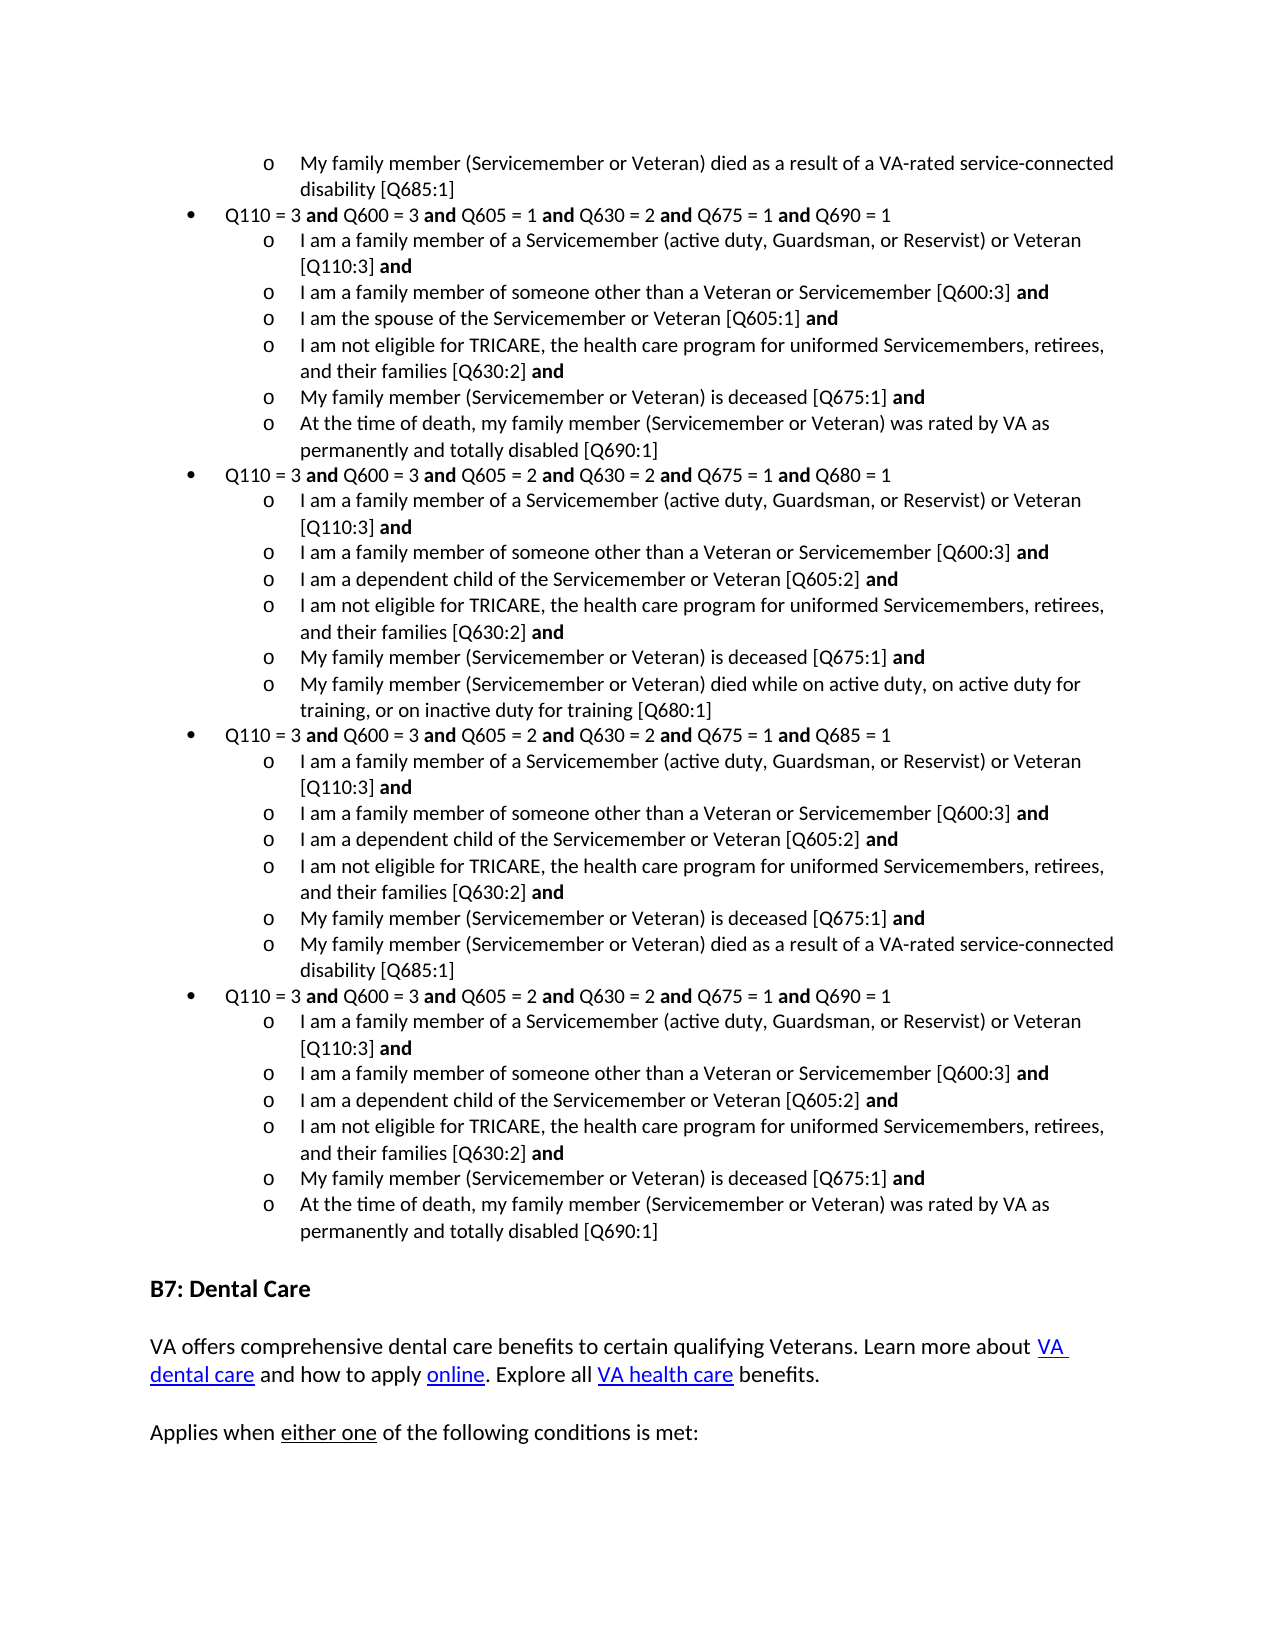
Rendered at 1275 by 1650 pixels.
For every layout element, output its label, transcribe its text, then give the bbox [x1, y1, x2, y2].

list I am not eligible for TRICARE, the health care program for uniformed Servicemembers, retirees, and their families [Q630:2] and [262, 592, 1125, 644]
text B7: Dental Care [150, 1273, 1125, 1303]
list My family member (Servicemember or Veteran) is deceased [Q675:1] and [262, 1165, 1125, 1192]
list Q110 = 3 and Q600 = 3 and Q605 = 2 and Q630 = 2 and Q675 = 1 and Q690 = 1 [187, 983, 1125, 1008]
list My family member (Servicemember or Veteran) died while on active duty, on active duty for training, or on inactive duty for training [Q680:1] [262, 671, 1125, 723]
list I am the spouse of the Servicemember or Veteran [Q605:1] and [262, 306, 1125, 332]
list I am a family member of a Servicemember (active duty, Guardsman, or Reservist) or Veteran [Q110:3] and [262, 748, 1125, 800]
list At the time of death, my family member (Servicemember or Veteran) was rated by VA as permanently and totally disabled [Q690:1] [262, 1192, 1125, 1243]
list My family member (Servicemember or Veteran) died as a result of a VA-rated service-connected disability [Q685:1] [262, 931, 1125, 983]
list My family member (Servicemember or Veteran) died as a result of a VA-rated service-connected disability [Q685:1] [262, 150, 1125, 202]
list My family member (Servicemember or Veteran) is deceased [Q675:1] and [262, 644, 1125, 671]
list Q110 = 3 and Q600 = 3 and Q605 = 2 and Q630 = 2 and Q675 = 1 and Q680 = 1 [187, 462, 1125, 488]
text VA offers comprehensive dental care benefits to certain qualifying Veterans. Learn more about VA dental care and how to apply online. Explore all VA health care benefits. [150, 1332, 1125, 1388]
list I am not eligible for TRICARE, the health care program for uniformed Servicemembers, retirees, and their families [Q630:2] and [262, 853, 1125, 905]
list I am a dependent child of the Servicemember or Veteran [Q605:2] and [262, 1087, 1125, 1113]
list I am a dependent child of the Servicemember or Veteran [Q605:2] and [262, 566, 1125, 592]
list I am not eligible for TRICARE, the health care program for uniformed Servicemembers, retirees, and their families [Q630:2] and [262, 332, 1125, 384]
list I am a family member of someone other than a Veteran or Servicemember [Q600:3] and [262, 539, 1125, 566]
list I am a family member of a Servicemember (active duty, Guardsman, or Reservist) or Veteran [Q110:3] and [262, 227, 1125, 279]
list I am not eligible for TRICARE, the health care program for uniformed Servicemembers, retirees, and their families [Q630:2] and [262, 1113, 1125, 1165]
list I am a family member of a Servicemember (active duty, Guardsman, or Reservist) or Veteran [Q110:3] and [262, 488, 1125, 539]
text Applies when either one of the following conditions is met: [150, 1418, 1125, 1446]
list At the time of death, my family member (Servicemember or Veteran) was rated by VA as permanently and totally disabled [Q690:1] [262, 410, 1125, 462]
list I am a family member of someone other than a Veteran or Servicemember [Q600:3] and [262, 279, 1125, 306]
list Q110 = 3 and Q600 = 3 and Q605 = 2 and Q630 = 2 and Q675 = 1 and Q685 = 1 [187, 723, 1125, 748]
list I am a family member of someone other than a Veteran or Servicemember [Q600:3] and [262, 1060, 1125, 1087]
list Q110 = 3 and Q600 = 3 and Q605 = 1 and Q630 = 2 and Q675 = 1 and Q690 = 1 [187, 202, 1125, 227]
list My family member (Servicemember or Veteran) is deceased [Q675:1] and [262, 905, 1125, 931]
list I am a dependent child of the Servicemember or Veteran [Q605:2] and [262, 826, 1125, 853]
list I am a family member of someone other than a Veteran or Servicemember [Q600:3] and [262, 800, 1125, 826]
list I am a family member of a Servicemember (active duty, Guardsman, or Reservist) or Veteran [Q110:3] and [262, 1008, 1125, 1060]
list My family member (Servicemember or Veteran) is deceased [Q675:1] and [262, 384, 1125, 410]
